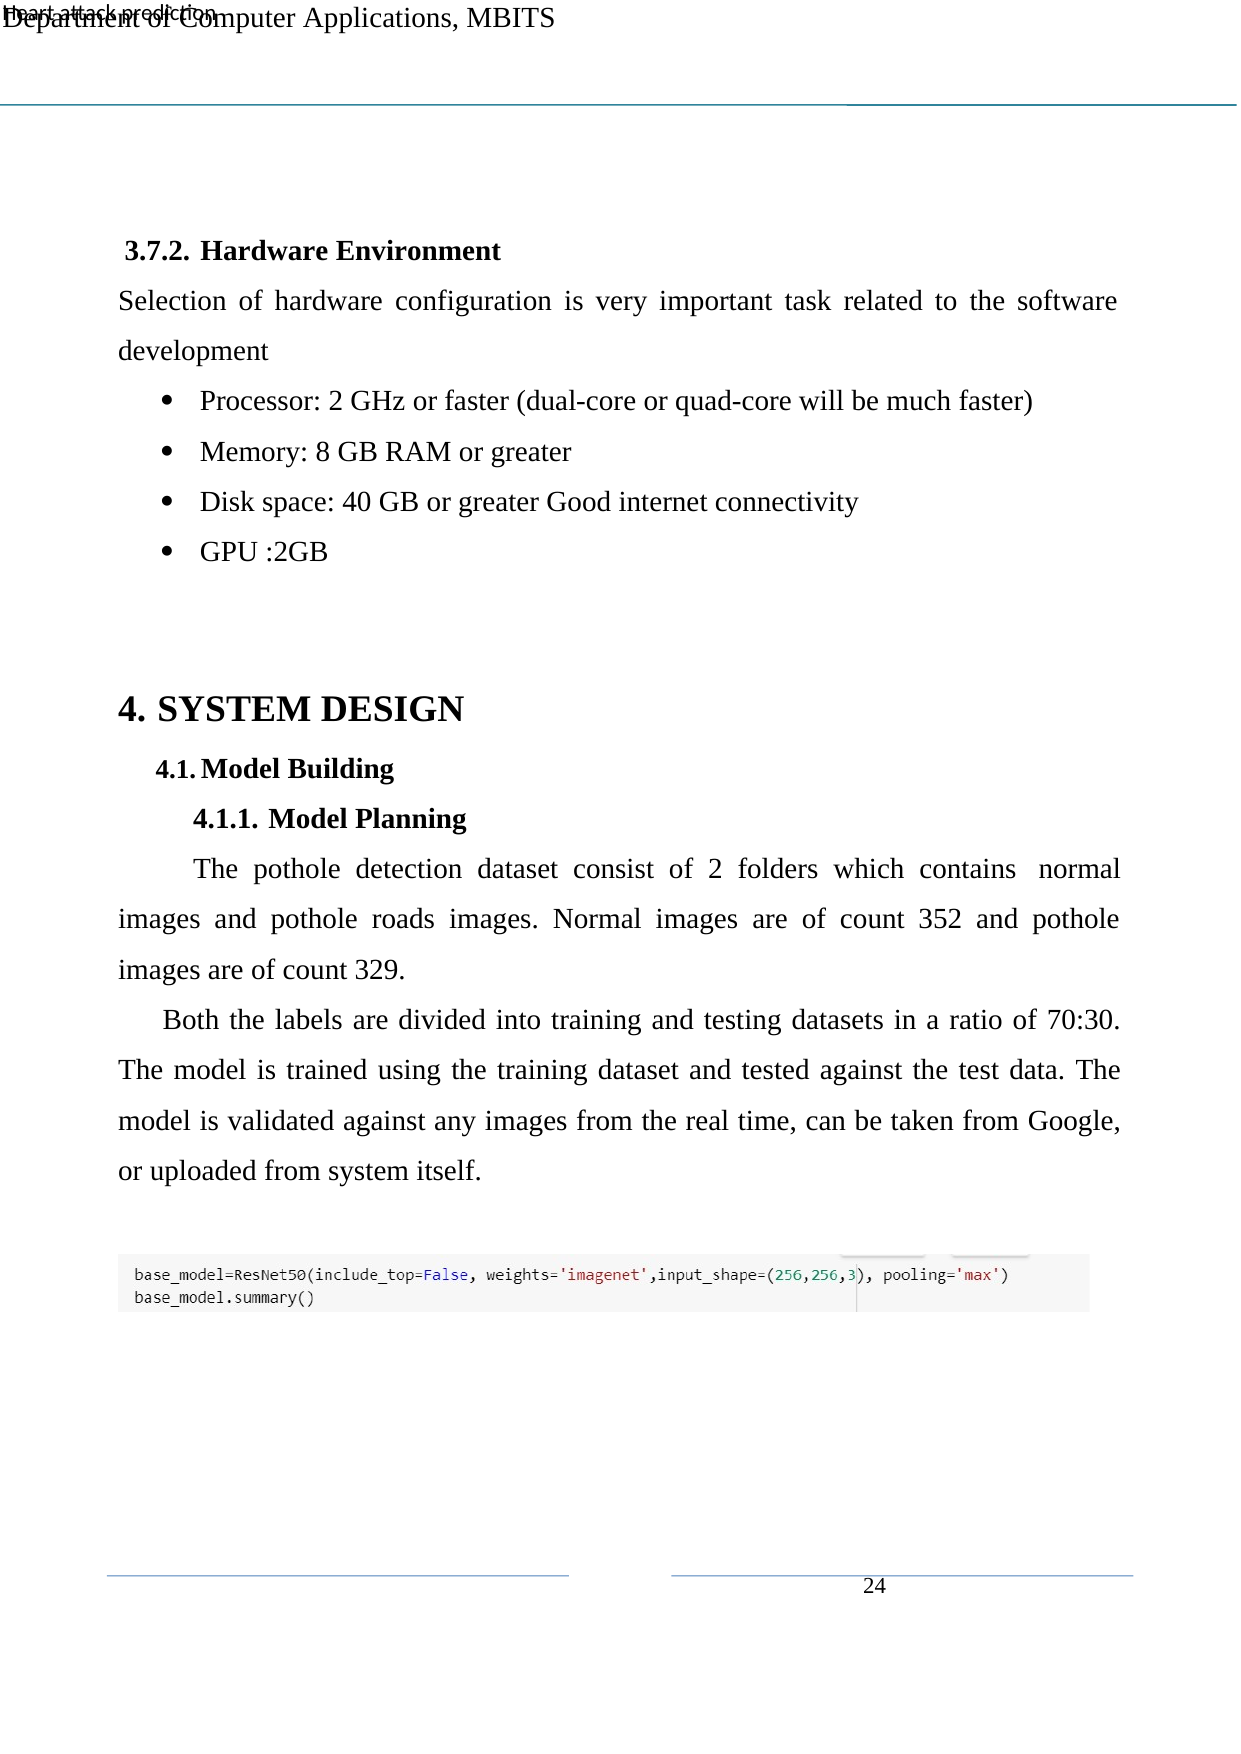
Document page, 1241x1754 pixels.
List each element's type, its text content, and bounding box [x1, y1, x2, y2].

list Processor: 2 GHz or faster (dual-core or quad-core will be much faster) [162, 383, 1163, 417]
picture [118, 1254, 1090, 1312]
text Both the labels are divided into training and testing datasets in a ratio of 70:30. The model is trained using the training dataset and tested against the test data. The model is validated against any images from the real time, can be taken from Google, or uploaded from system itself. [118, 1002, 1122, 1187]
text Selection of hardware configuration is very important task related to the software development [118, 283, 1163, 367]
list Disk space: 40 GB or greater Good internet connectivity [162, 484, 1163, 518]
list Memory: 8 GB RAM or greater [162, 434, 1163, 467]
list Model Planning [193, 801, 1163, 835]
text The pothole detection dataset consist of 2 folders which contains normal images and pothole roads images. Normal images are of count 352 and pothole images are of count 329. [118, 851, 1121, 985]
list GPU :2GB [162, 534, 1163, 568]
subtitle Model Building [155, 751, 1163, 784]
subtitle Hardware Environment [124, 233, 1163, 267]
subtitle SYSTEM DESIGN [118, 686, 1163, 729]
